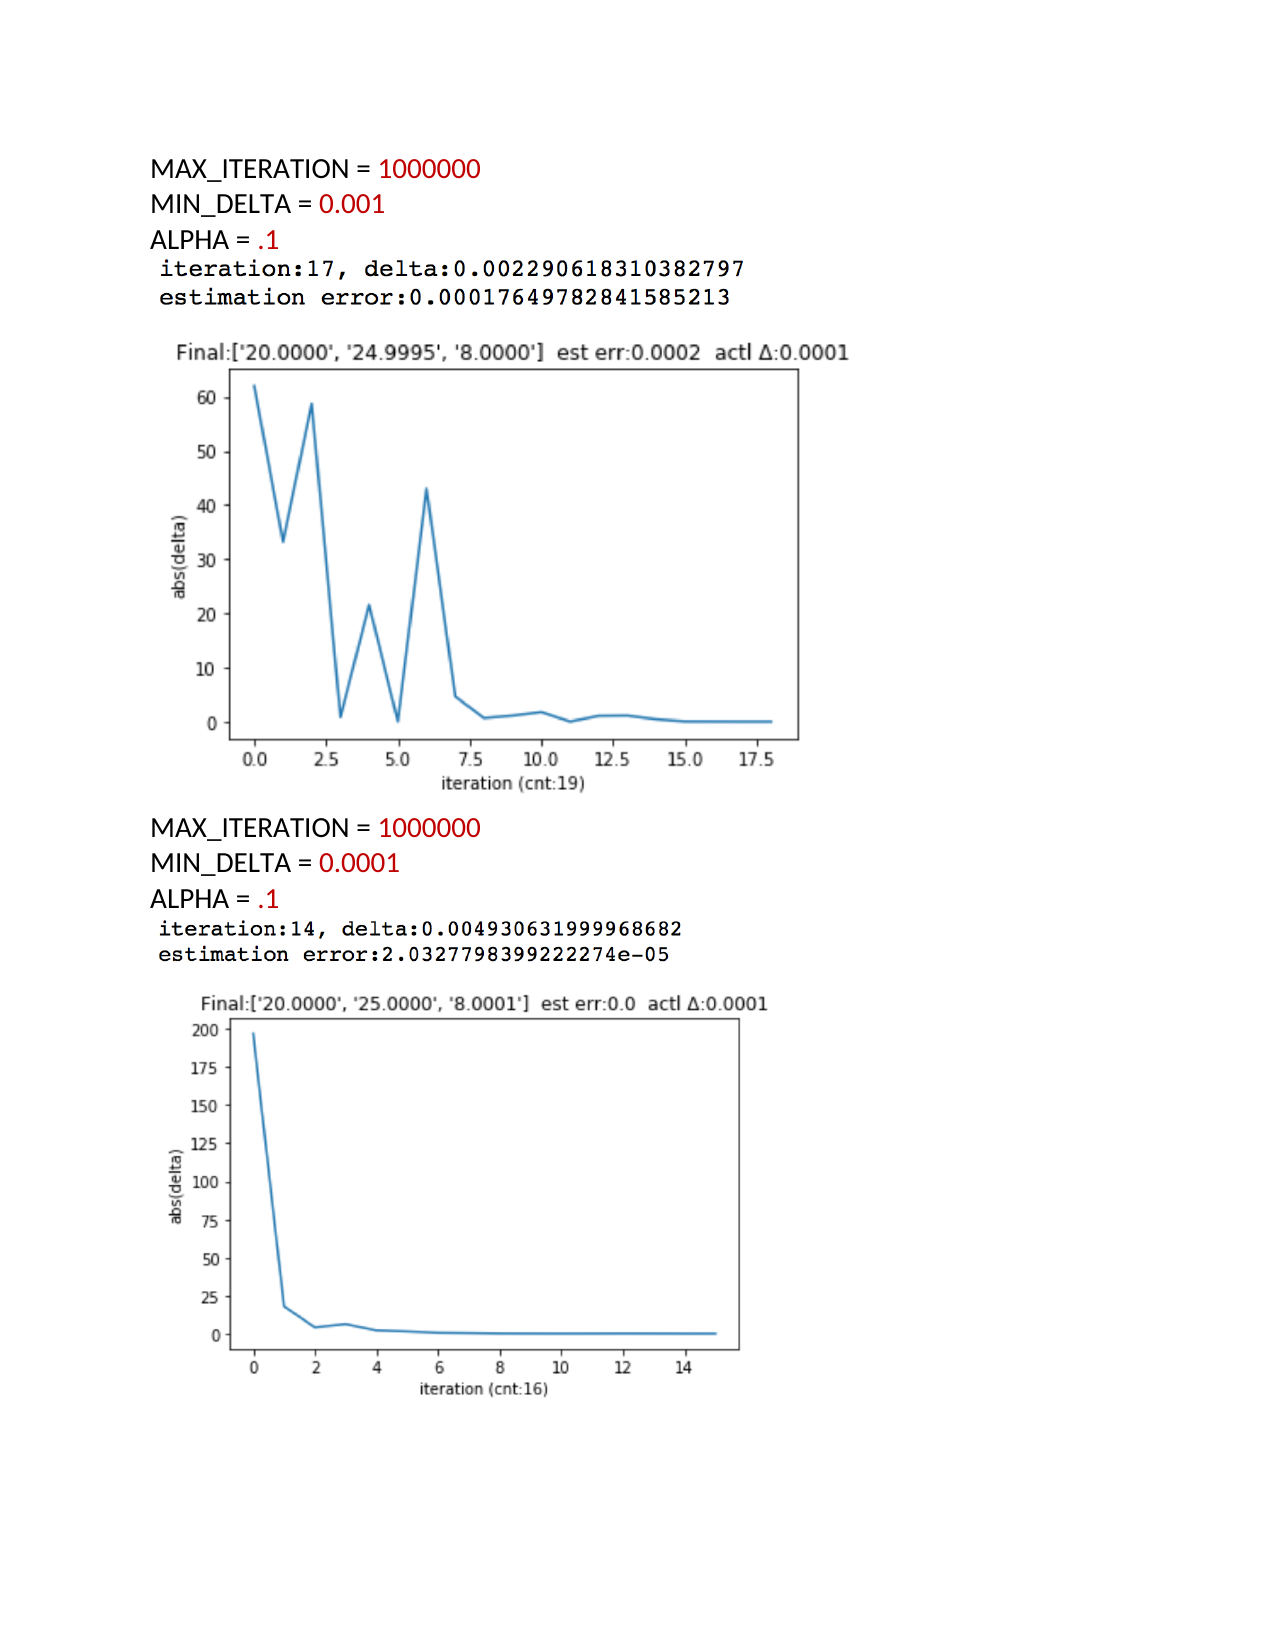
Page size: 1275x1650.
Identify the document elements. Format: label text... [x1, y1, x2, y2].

picture [150, 915, 879, 1401]
text ALPHA = .1 [150, 221, 1125, 257]
text MIN_DELTA = 0.0001 [150, 844, 1125, 880]
text MIN_DELTA = 0.001 [150, 186, 1125, 221]
picture [150, 256, 879, 809]
text MAX_ITERATION = 1000000 [150, 150, 1125, 186]
text MAX_ITERATION = 1000000 [150, 809, 1125, 844]
text ALPHA = .1 [150, 880, 1125, 916]
